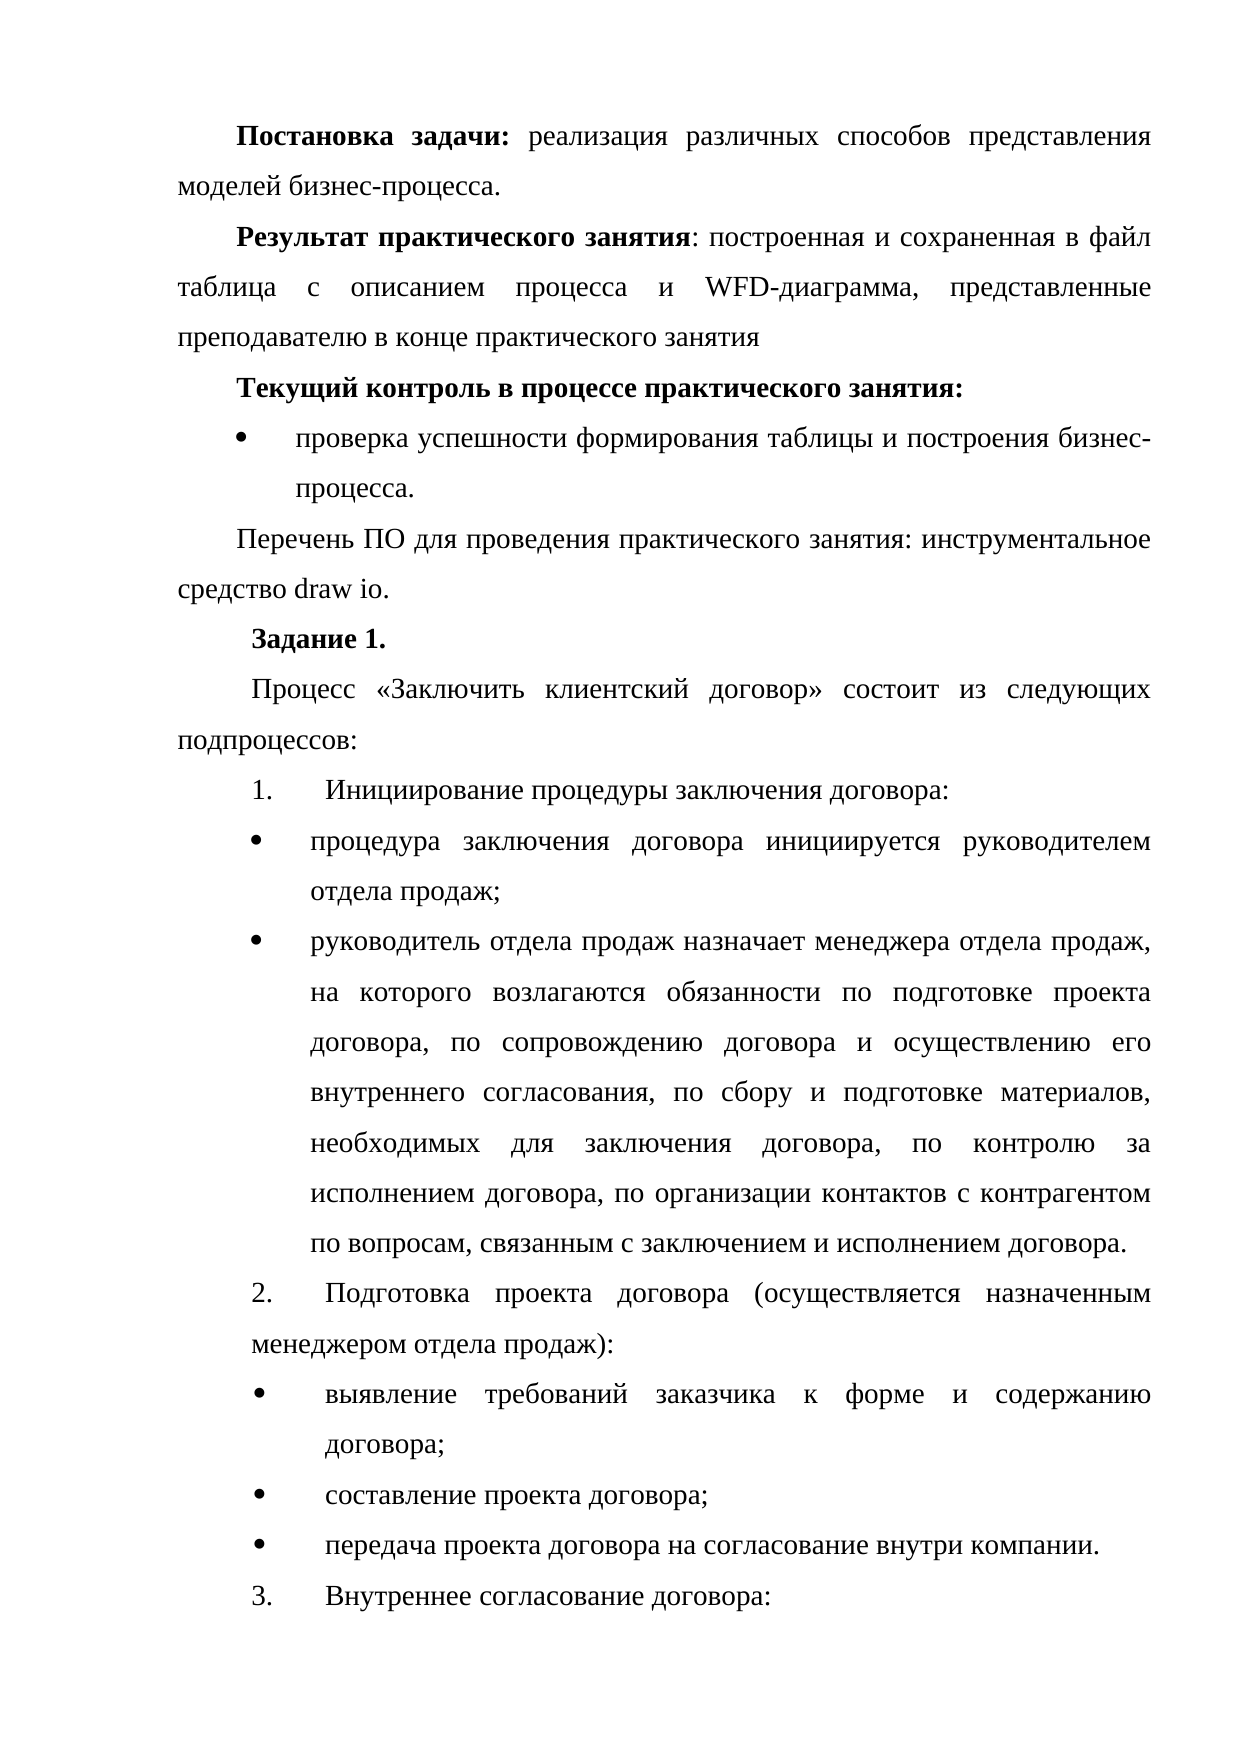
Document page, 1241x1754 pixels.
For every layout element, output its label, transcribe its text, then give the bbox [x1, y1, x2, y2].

list Подготовка проекта договора (осуществляется назначенным менеджером отдела продаж): [251, 1276, 1152, 1359]
list Инициирование процедуры заключения договора: [251, 772, 1152, 806]
list процедура заключения договора инициируется руководителем отдела продаж; [251, 823, 1152, 907]
text Процесс «Заключить клиентский договор» состоит из следующих подпроцессов: [177, 672, 1152, 756]
text Постановка задачи: реализация различных способов представления моделей бизнес-процесса. [177, 118, 1152, 202]
text Результат практического занятия: построенная и сохраненная в файл таблица с описанием процесса и WFD-диаграмма, представленные преподавателю в конце практического занятия [177, 219, 1152, 353]
list выявление требований заказчика к форме и содержанию договора; [254, 1376, 1152, 1460]
list Внутреннее согласование договора: [251, 1578, 1152, 1611]
list руководитель отдела продаж назначает менеджера отдела продаж, на которого возлагаются обязанности по подготовке проекта договора, по сопровождению договора и осуществлению его внутреннего согласования, по сбору и подготовке материалов, необходимых для заключения договора, по контролю за исполнением договора, по организации контактов с контрагентом по вопросам, связанным с заключением и исполнением договора. [251, 923, 1152, 1259]
text Перечень ПО для проведения практического занятия: инструментальное средство draw io. [177, 521, 1152, 604]
list составление проекта договора; [254, 1477, 1152, 1511]
list проверка успешности формирования таблицы и построения бизнес-процесса. [236, 420, 1152, 504]
text Текущий контроль в процессе практического занятия: [177, 370, 1152, 403]
list передача проекта договора на согласование внутри компании. [254, 1527, 1152, 1561]
text Задание 1. [177, 621, 1152, 655]
